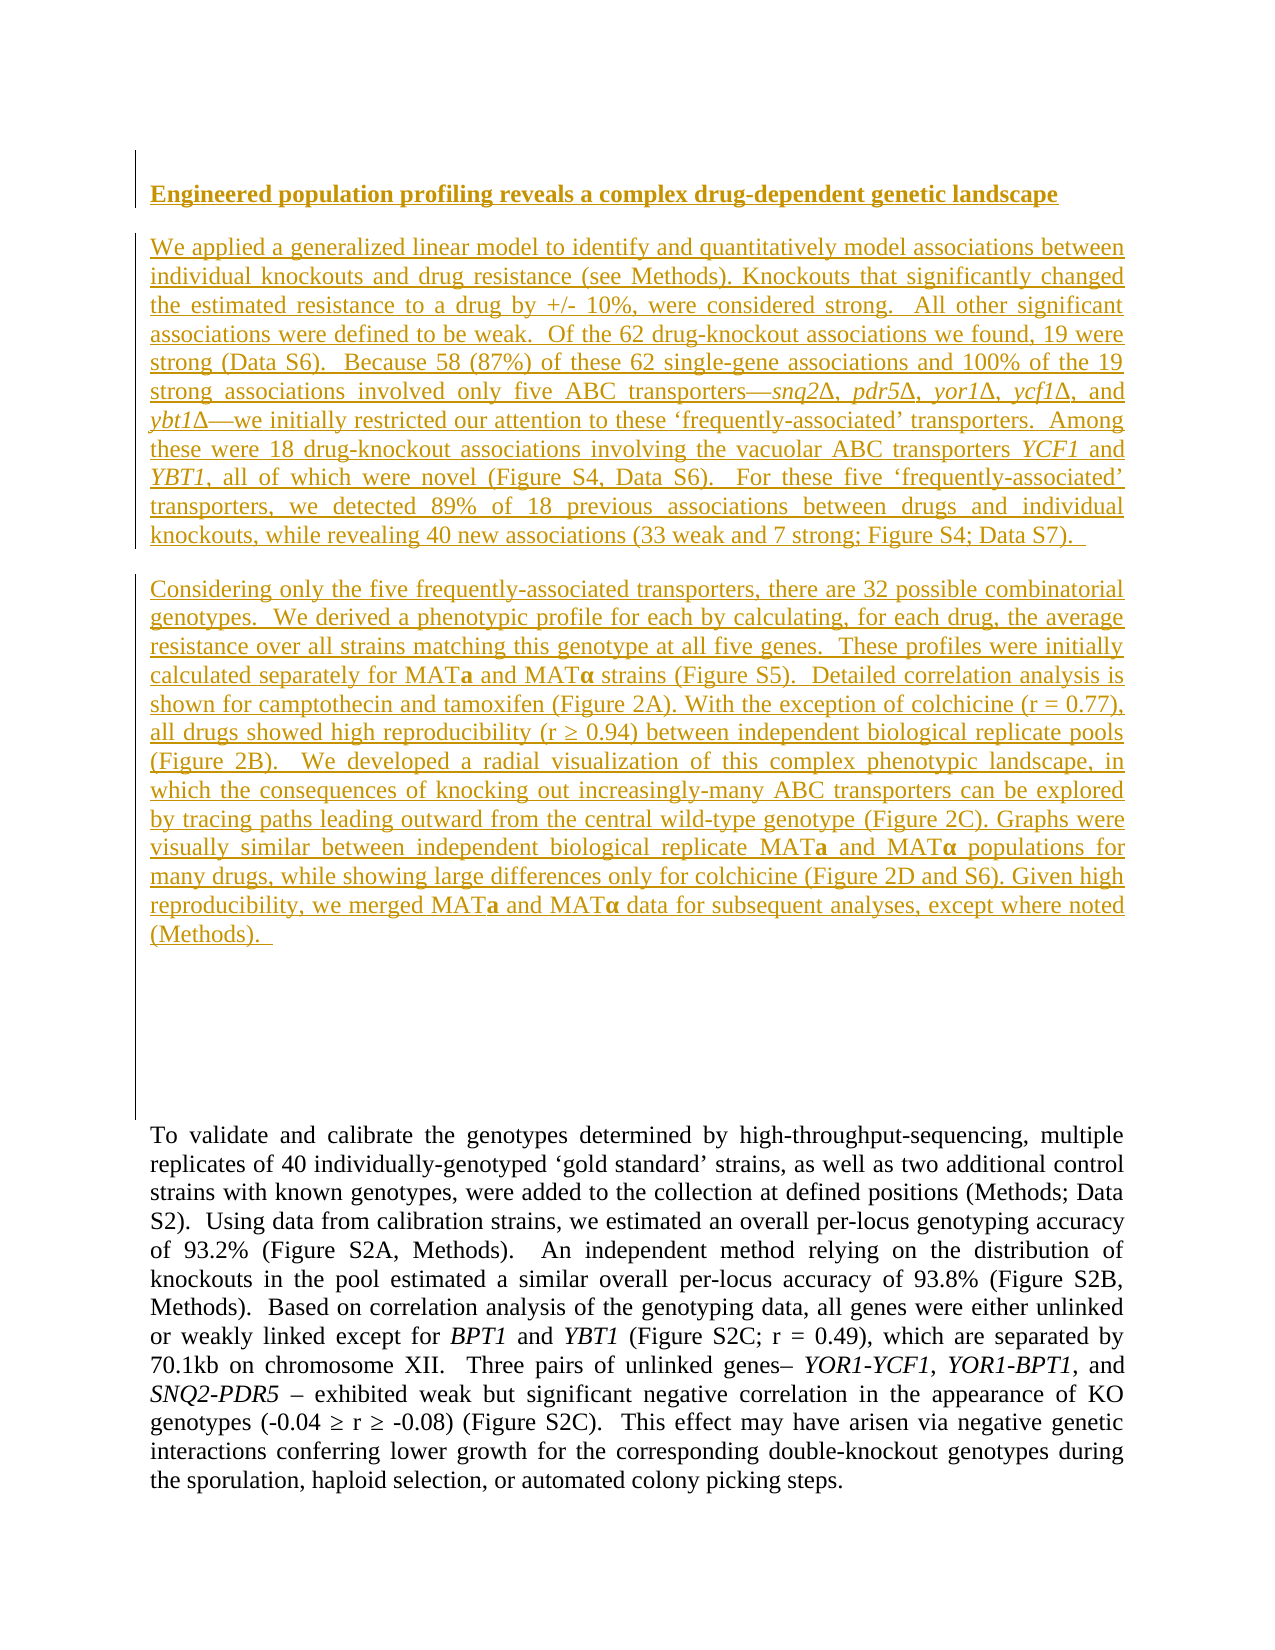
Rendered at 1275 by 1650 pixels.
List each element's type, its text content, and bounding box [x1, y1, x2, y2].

text To validate and calibrate the genotypes determined by high-throughput-sequencing, multiple replicates of 40 individually-genotyped ‘gold standard’ strains, as well as two additional control strains with known genotypes, were added to the collection at defined positions (Methods; Data S2). Using data from calibration strains, we estimated an overall per-locus genotyping accuracy of 93.2% (Figure S2A, Methods). An independent method relying on the distribution of knockouts in the pool estimated a similar overall per-locus accuracy of 93.8% (Figure S2B, Methods). Based on correlation analysis of the genotyping data, all genes were either unlinked or weakly linked except for BPT1 and YBT1 (Figure S2C; r = 0.49), which are separated by 70.1kb on chromosome XII. Three pairs of unlinked genes– YOR1-YCF1, YOR1-BPT1, and SNQ2-PDR5 – exhibited weak but significant negative correlation in the appearance of KO genotypes (-0.04 ≥ r ≥ -0.08) (Figure S2C). This effect may have arisen via negative genetic interactions conferring lower growth for the corresponding double-knockout genotypes during the sporulation, haploid selection, or automated colony picking steps. [150, 1120, 1125, 1494]
